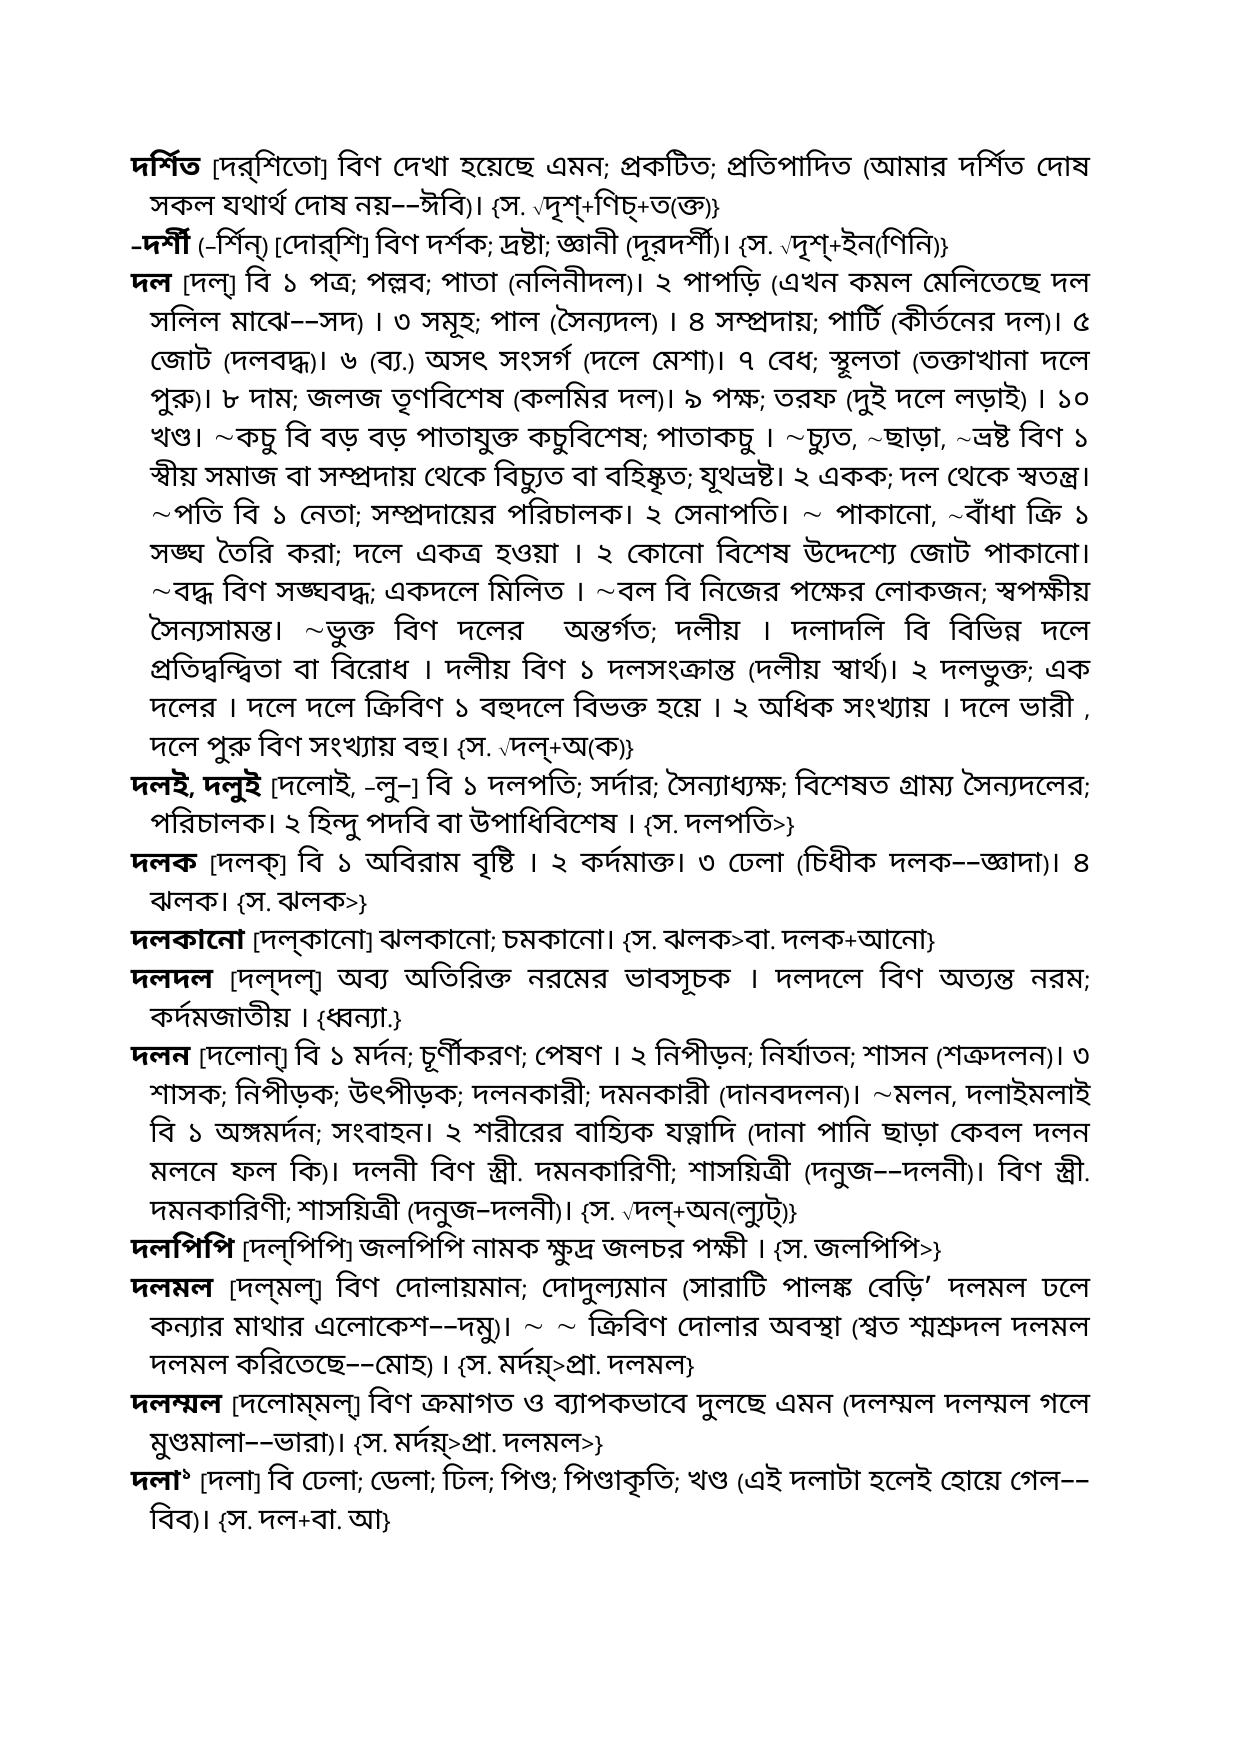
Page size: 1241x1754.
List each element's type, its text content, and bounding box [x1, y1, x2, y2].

text দলক [দলক্‌] বি ১ অবিরাম বৃষ্টি । ২ কর্দমাক্ত। ৩ ঢেলা (চিধীক দলক––জ্ঞাদা)। ৪ ঝলক। {স. ঝলক>} [131, 846, 1090, 923]
text দলম্মল [দলোম্‌মল্‌] বিণ ক্রমাগত ও ব্যাপকভাবে দুলছে এমন (দলম্মল দলম্মল গলে মুণ্ডমালা––ভারা)। {স. মর্দয়্‌>প্রা. দলমল>} [131, 1387, 1090, 1464]
text –দর্শী (–র্শিন্‌) [দোর্‌শি] বিণ দর্শক; দ্রষ্টা; জ্ঞানী (দূরদর্শী)। {স. দৃশ্‌+ইন(ণিনি)} [131, 227, 1090, 266]
text দলন [দলোন্‌] বি ১ মর্দন; চূর্ণীকরণ; পেষণ । ২ নিপীড়ন; নির্যাতন; শাসন (শত্রুদলন)। ৩ শাসক; নিপীড়ক; উৎপীড়ক; দলনকারী; দমনকারী (দানবদলন)। মলন, দলাইমলাই বি ১ অঙ্গমর্দন; সংবাহন। ২ শরীরের বাহ্যিক যত্নাদি (দানা পানি ছাড়া কেবল দলন মলনে ফল কি)। দলনী বিণ স্ত্রী. দমনকারিণী; শাসয়িত্রী (দনুজ––দলনী)। বিণ স্ত্রী. দমনকারিণী; শাসয়িত্রী (দনুজ–দলনী)। {স. দল্‌+অন(ল্যুট্‌)} [131, 1039, 1090, 1232]
text দলমল [দল্‌মল্‌] বিণ দোলায়মান; দোদুল্যমান (সারাটি পালঙ্ক বেড়ি’ দলমল ঢলে কন্যার মাথার এলোকেশ––দমু)। ক্রিবিণ দোলার অবস্থা (শ্বত শ্মশ্রুদল দলমল দলমল করিতেছে––মোহ) । {স. মর্দয়্‌>প্রা. দলমল} [131, 1271, 1090, 1387]
text দলা১ [দলা] বি ঢেলা; ডেলা; ঢিল; পিণ্ড; পিণ্ডাকৃতি; খণ্ড (এই দলাটা হলেই হোয়ে গেল––বিব)। {স. দল+বা. আ} [131, 1464, 1090, 1541]
text দর্শিত [দর্‌শিতো] বিণ দেখা হয়েছে এমন; প্রকটিত; প্রতিপাদিত (আমার দর্শিত দোষ সকল যথার্থ দোষ নয়––ঈবি)। {স. দৃশ্‌+ণিচ্‌+ত(ক্ত)} [131, 150, 1090, 227]
text দল [দল্‌] বি ‌১ পত্র; পল্লব; পাতা (নলিনীদল)। ২ পাপড়ি (এখন কমল মেলিতেছে দল সলিল মাঝে––সদ) । ৩ সমূহ; পাল (সৈন্যদল) । ৪ সম্প্রদায়; পার্টি (কীর্তনের দল)। ৫ জোট (দলবদ্ধ)। ৬ (ব্য.) অসৎ সংসর্গ (দলে মেশা)। ৭ বেধ; স্থূলতা (তক্তাখানা দলে পুরু)। ৮ দাম; জলজ তৃণবিশেষ (কলমির দল)। ৯ পক্ষ; তরফ (দুই দলে লড়াই) । ১০ খণ্ড। কচু বি বড় বড় পাতাযুক্ত কচুবিশেষ; পাতাকচু । চ্যুত, ছাড়া, ভ্রষ্ট বিণ ১ স্বীয় সমাজ বা সম্প্রদায় থেকে বিচ্যুত বা বহিষ্কৃত; যূথভ্রষ্ট। ২ একক; দল থেকে স্বতন্ত্র। পতি বি ১ নেতা; সম্প্রদায়ের পরিচালক। ২ সেনাপতি। পাকানো, বাঁধা ক্রি ১ সঙ্ঘ তৈরি করা; দলে একত্র হওয়া । ২ কোনো বিশেষ উদ্দেশ্যে জোট পাকানো। বদ্ধ বিণ সঙ্ঘবদ্ধ; একদলে মিলিত । বল বি নিজের পক্ষের লোকজন; স্বপক্ষীয় সৈন্যসামন্ত। ভুক্ত বিণ দলের অন্তর্গত; দলীয় । দলাদলি বি বিভিন্ন দলে প্রতিদ্বন্দ্বিতা বা বিরোধ । দলীয় বিণ ১ দলসংক্রান্ত (দলীয় স্বার্থ)। ২ দলভুক্ত; এক দলের । দলে দলে ক্রিবিণ ১ বহুদলে বিভক্ত হয়ে । ২ অধিক সংখ্যায় । দলে ভারী , দলে পুরু বিণ সংখ্যায় বহু। {স. দল্‌+অ(ক)} [131, 266, 1090, 768]
text দলদল [দল্‌দল্‌] অব্য অতিরিক্ত নরমের ভাবসূচক । দলদলে বিণ অত্যন্ত নরম; কর্দমজাতীয় । {ধ্বন্যা.} [131, 962, 1090, 1039]
text দলই, দলুই [দলোই, –লু–] বি ১ দলপতি; সর্দার; সৈন্যাধ্যক্ষ; বিশেষত গ্রাম্য সৈন্যদলের; পরিচালক। ২ হিন্দু পদবি বা উপাধিবিশেষ । {স. দলপতি>} [131, 768, 1090, 846]
text দলকানো [দল্‌কানো] ঝলকানো; চমকানো। {স. ঝলক>বা. দলক+আনো} [131, 923, 1090, 962]
text দলপিপি [দল্‌পিপি] জলপিপি নামক ক্ষুদ্র জলচর পক্ষী । {স. জলপিপি>} [131, 1232, 1090, 1271]
